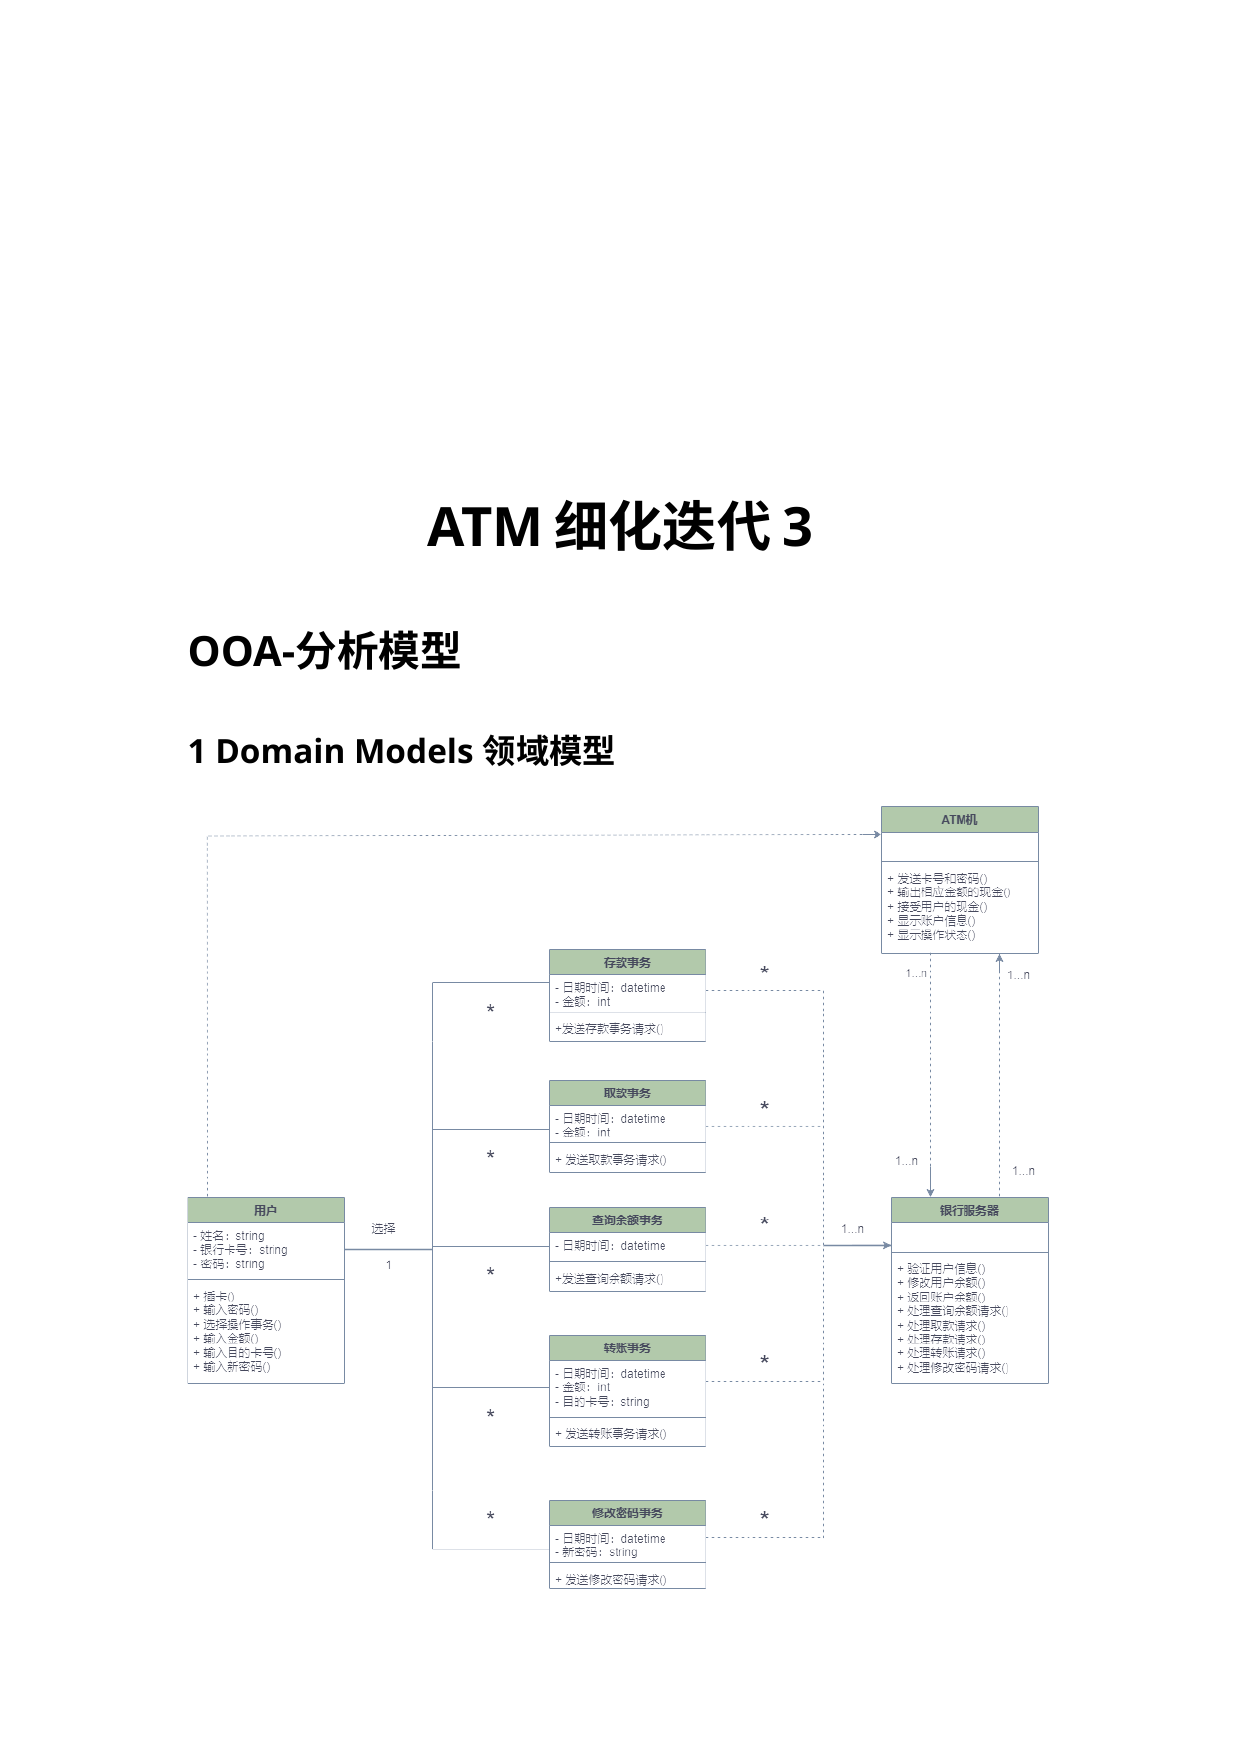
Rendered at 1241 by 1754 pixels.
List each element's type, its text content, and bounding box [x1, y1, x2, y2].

subtitle ATM细化迭代3 [187, 483, 1053, 562]
subtitle OOA-分析模型 [187, 618, 1053, 678]
picture [187, 806, 1051, 1591]
subtitle 1 Domain Models 领域模型 [187, 725, 1053, 774]
